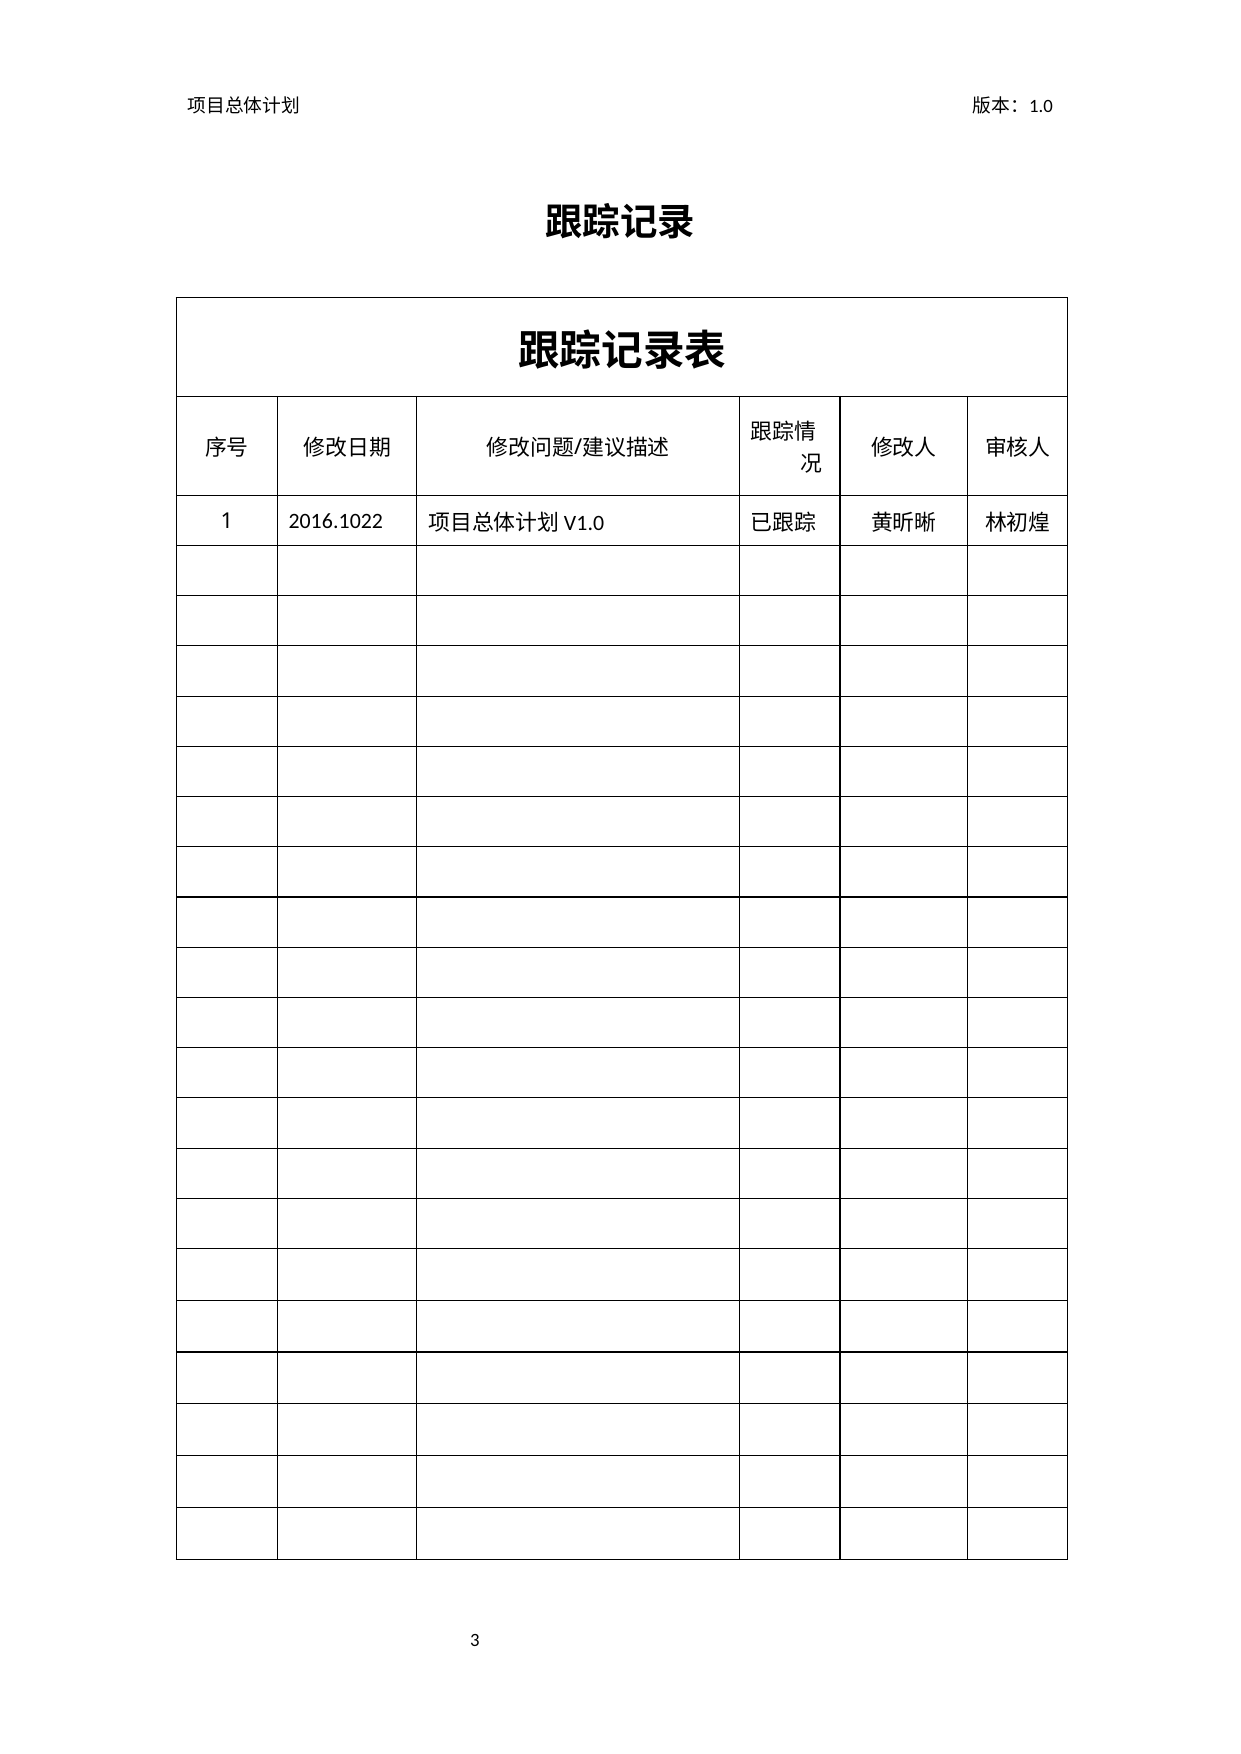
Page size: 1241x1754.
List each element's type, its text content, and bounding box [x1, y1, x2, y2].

table_cell [841, 1098, 967, 1147]
table_cell [177, 1048, 277, 1097]
table_cell [278, 898, 416, 947]
table_cell [177, 797, 277, 846]
table_cell [740, 596, 839, 645]
table_cell [278, 948, 416, 997]
table_cell [740, 697, 839, 746]
table_cell [278, 797, 416, 846]
table_cell [968, 797, 1067, 846]
table_cell [968, 1456, 1067, 1507]
table_cell [177, 1098, 277, 1147]
table_cell 黄昕晰 [841, 496, 967, 545]
table_cell [740, 546, 839, 595]
table_cell [740, 998, 839, 1047]
table_cell [177, 1249, 277, 1299]
table_cell 修改日期 [278, 397, 416, 495]
table_cell [278, 646, 416, 696]
table_cell [841, 646, 967, 696]
table_cell [417, 1508, 739, 1558]
table_cell 2016.1022 [278, 496, 416, 545]
table_cell [740, 948, 839, 997]
table_cell [417, 1149, 739, 1198]
table_cell [968, 747, 1067, 796]
table_cell [968, 546, 1067, 595]
table_cell [740, 847, 839, 896]
table_cell [417, 596, 739, 645]
table_cell [841, 1149, 967, 1198]
table_cell [841, 847, 967, 896]
table_cell [968, 998, 1067, 1047]
table_cell [841, 1249, 967, 1299]
table_cell [278, 1456, 416, 1507]
table_cell [177, 1508, 277, 1558]
table_cell [740, 1353, 839, 1403]
table_cell [177, 1353, 277, 1403]
table_cell [968, 1199, 1067, 1248]
table_cell [968, 1149, 1067, 1198]
table_cell [968, 596, 1067, 645]
table_cell [841, 898, 967, 947]
table_cell [740, 1404, 839, 1455]
table_cell [968, 1249, 1067, 1299]
table_cell [968, 898, 1067, 947]
table_cell [968, 1098, 1067, 1147]
table_cell [841, 1199, 967, 1248]
table_cell [417, 847, 739, 896]
table_cell [740, 747, 839, 796]
table_cell [740, 1098, 839, 1147]
table_cell [278, 546, 416, 595]
table_cell [968, 948, 1067, 997]
table_cell [177, 747, 277, 796]
table_cell [177, 898, 277, 947]
table_cell [177, 948, 277, 997]
table_cell [841, 747, 967, 796]
table_cell [740, 1249, 839, 1299]
table_cell [968, 1404, 1067, 1455]
table_cell [278, 1249, 416, 1299]
table_cell [417, 1199, 739, 1248]
table_cell [417, 1353, 739, 1403]
table_cell [278, 1048, 416, 1097]
table_cell [417, 898, 739, 947]
table_cell [177, 646, 277, 696]
table_cell [841, 546, 967, 595]
table_cell 审核人 [968, 397, 1067, 495]
table_cell [177, 1149, 277, 1198]
table_cell [177, 546, 277, 595]
table_cell [740, 797, 839, 846]
table_cell [740, 1301, 839, 1351]
table_cell [417, 546, 739, 595]
table_cell [417, 1456, 739, 1507]
table_cell [278, 697, 416, 746]
table_cell [968, 847, 1067, 896]
table_cell [740, 646, 839, 696]
table_cell [417, 1301, 739, 1351]
table_cell [841, 1353, 967, 1403]
table_cell [841, 697, 967, 746]
table_cell [177, 1404, 277, 1455]
table_cell [177, 697, 277, 746]
table_cell [278, 1199, 416, 1248]
table_cell [740, 1149, 839, 1198]
table_cell [740, 1199, 839, 1248]
table_cell [278, 1149, 416, 1198]
table_cell 项目总体计划V1.0 [417, 496, 739, 545]
table_cell [177, 1301, 277, 1351]
table_cell [278, 998, 416, 1047]
table_cell [278, 1098, 416, 1147]
table_cell [968, 1353, 1067, 1403]
table_cell [968, 646, 1067, 696]
table_cell [740, 1508, 839, 1558]
table_cell [177, 1199, 277, 1248]
table_cell 1 [177, 496, 277, 545]
table_cell [417, 1098, 739, 1147]
table_cell 已跟踪 [740, 496, 839, 545]
table_cell [968, 697, 1067, 746]
table_cell [278, 596, 416, 645]
table_cell [740, 1048, 839, 1097]
title 跟踪记录 [187, 187, 1053, 252]
table_cell [968, 1301, 1067, 1351]
table_cell [417, 747, 739, 796]
table_cell [177, 596, 277, 645]
table_cell [968, 1508, 1067, 1558]
table_cell [968, 1048, 1067, 1097]
table_cell [740, 898, 839, 947]
table_cell 林初煌 [968, 496, 1067, 545]
table_cell [417, 998, 739, 1047]
table_cell [841, 1404, 967, 1455]
table_cell [417, 697, 739, 746]
table_cell [841, 797, 967, 846]
table_cell [841, 998, 967, 1047]
table_cell 修改人 [841, 397, 967, 495]
table_cell [278, 747, 416, 796]
table_cell [841, 1456, 967, 1507]
table_cell [417, 1048, 739, 1097]
table_cell [417, 948, 739, 997]
table_cell [278, 1404, 416, 1455]
table_cell [177, 847, 277, 896]
table_cell 序号 [177, 397, 277, 495]
table_cell [841, 948, 967, 997]
table_cell [740, 1456, 839, 1507]
table_cell [841, 1048, 967, 1097]
table_cell [417, 646, 739, 696]
table_cell 修改问题/建议描述 [417, 397, 739, 495]
table_header 跟踪记录表 [177, 298, 1067, 396]
table_cell [841, 1508, 967, 1558]
table_cell [278, 847, 416, 896]
table_cell [417, 1404, 739, 1455]
table_cell [278, 1508, 416, 1558]
table_cell [417, 797, 739, 846]
table_cell [177, 1456, 277, 1507]
table_cell 跟踪情况 [740, 397, 839, 495]
table_cell [841, 1301, 967, 1351]
table_cell [278, 1353, 416, 1403]
table_cell [278, 1301, 416, 1351]
table_cell [417, 1249, 739, 1299]
table_cell [177, 998, 277, 1047]
table_cell [841, 596, 967, 645]
